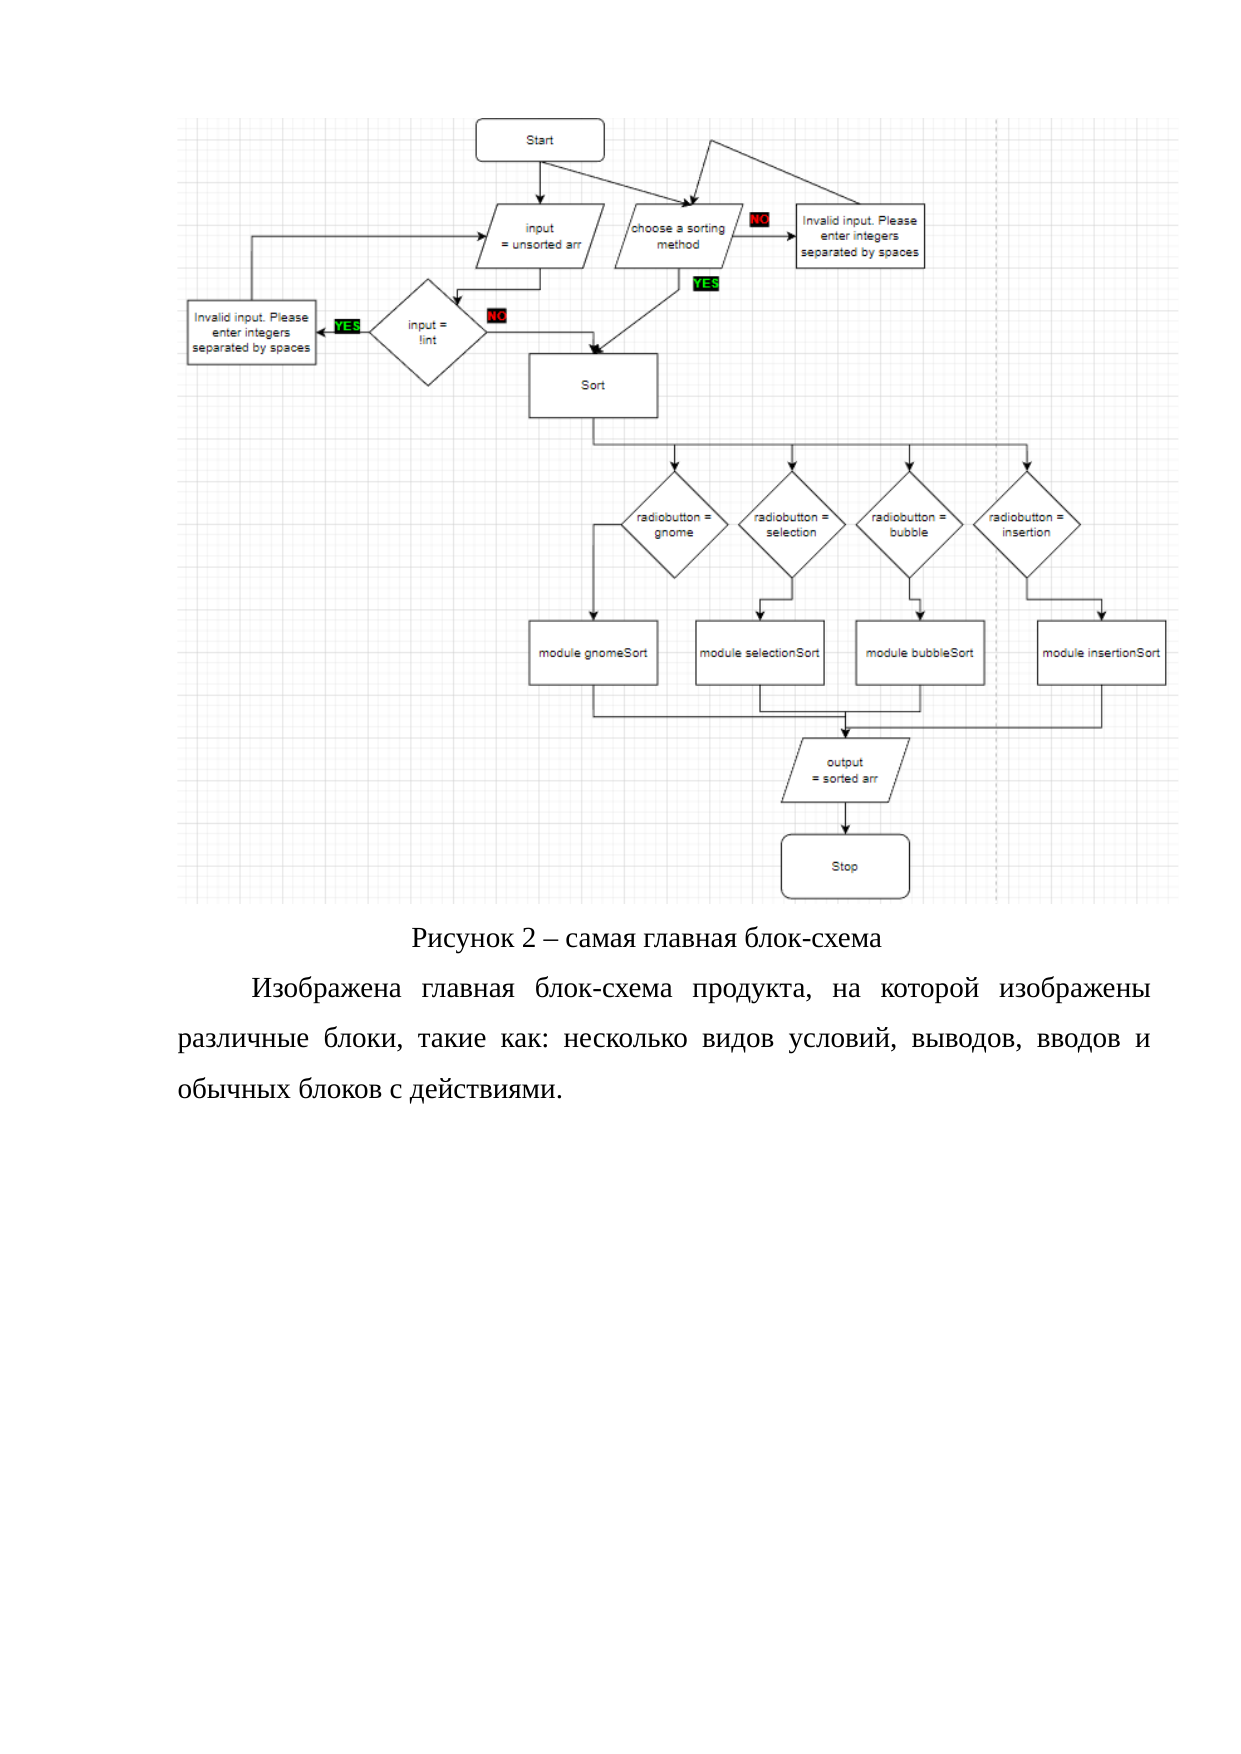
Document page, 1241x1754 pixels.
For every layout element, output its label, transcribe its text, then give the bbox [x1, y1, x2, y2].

picture [177, 118, 1179, 904]
text Изображена главная блок-схема продукта, на которой изображены различные блоки, такие как: несколько видов условий, выводов, вводов и обычных блоков с действиями. [177, 970, 1152, 1104]
list самая главная блок-схема [215, 920, 1152, 953]
